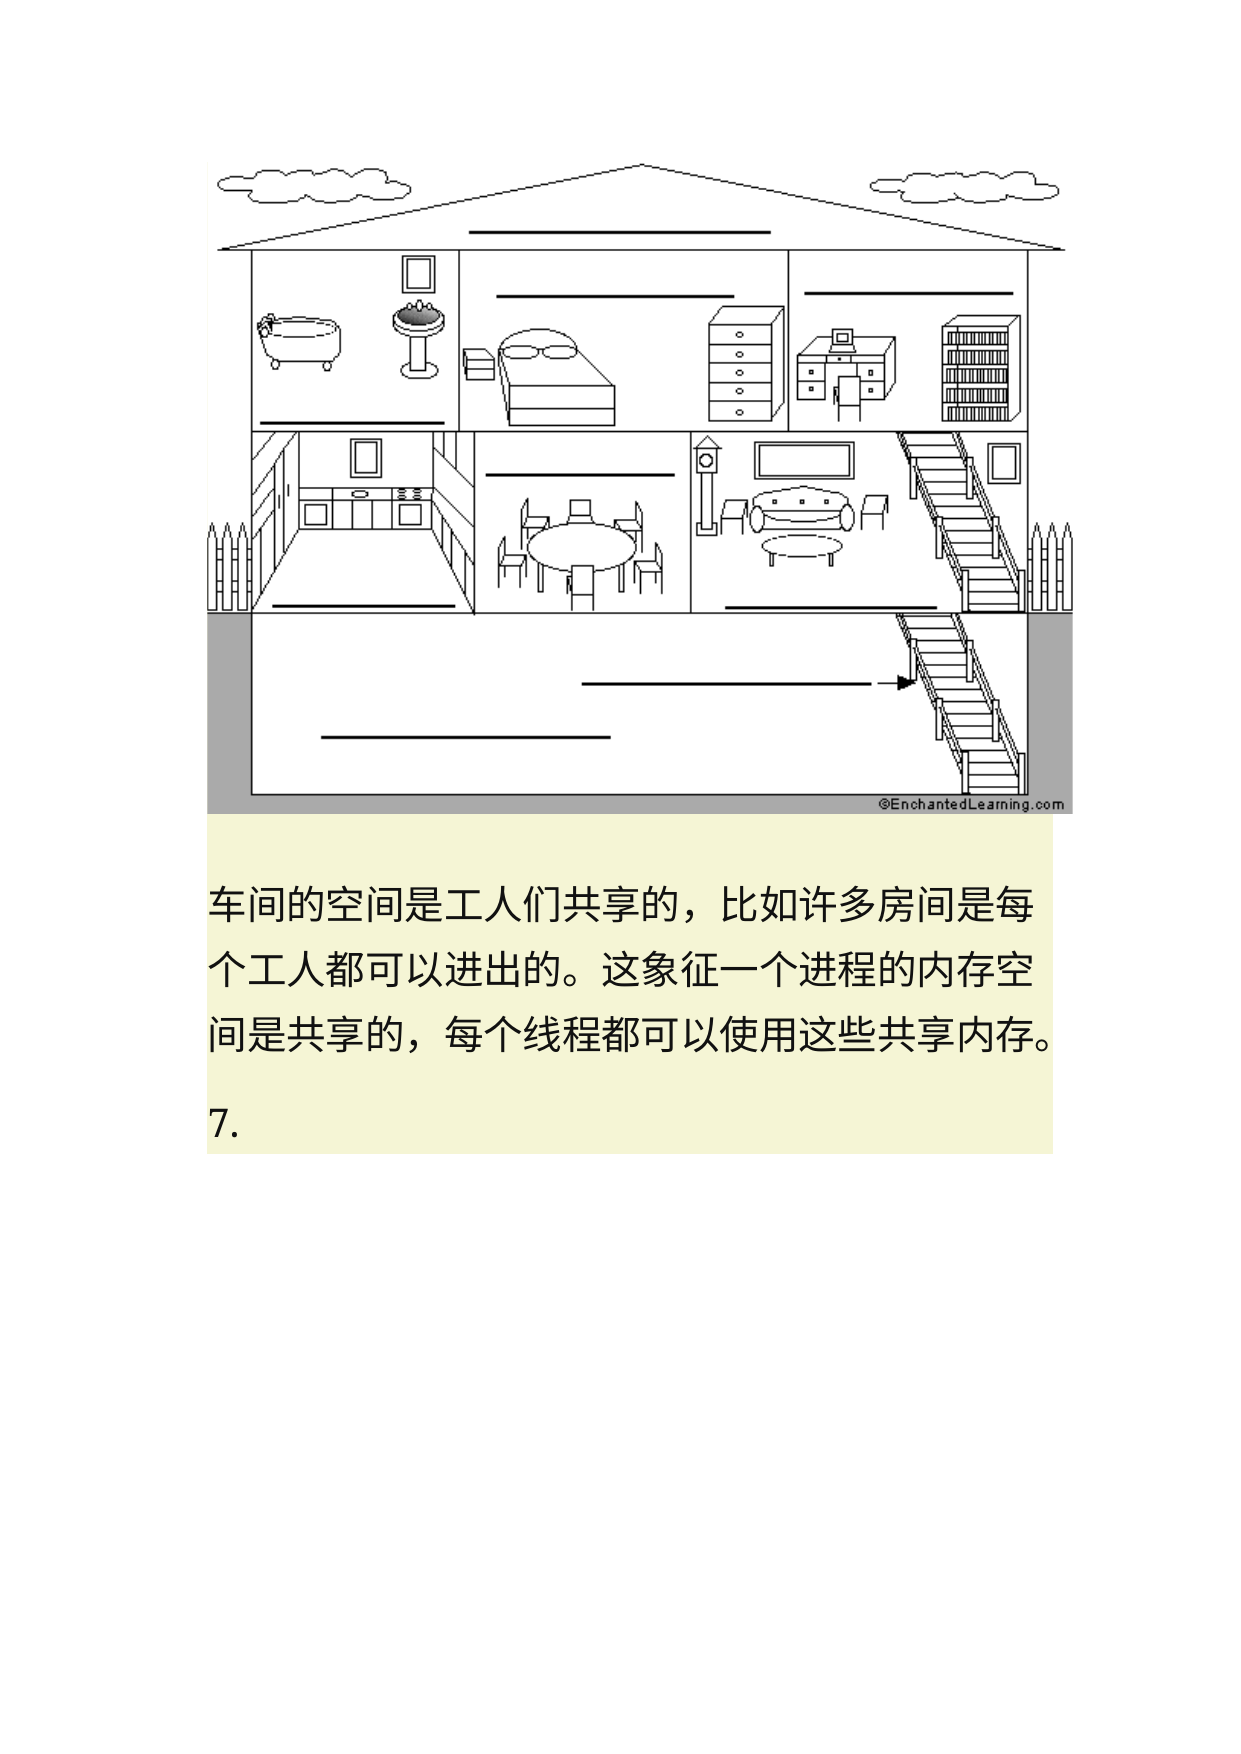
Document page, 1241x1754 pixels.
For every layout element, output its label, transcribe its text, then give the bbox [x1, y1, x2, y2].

text 7. [207, 1089, 1053, 1154]
picture [207, 162, 1073, 814]
text 车间的空间是工人们共享的，比如许多房间是每个工人都可以进出的。这象征一个进程的内存空间是共享的，每个线程都可以使用这些共享内存。 [207, 869, 1053, 1064]
